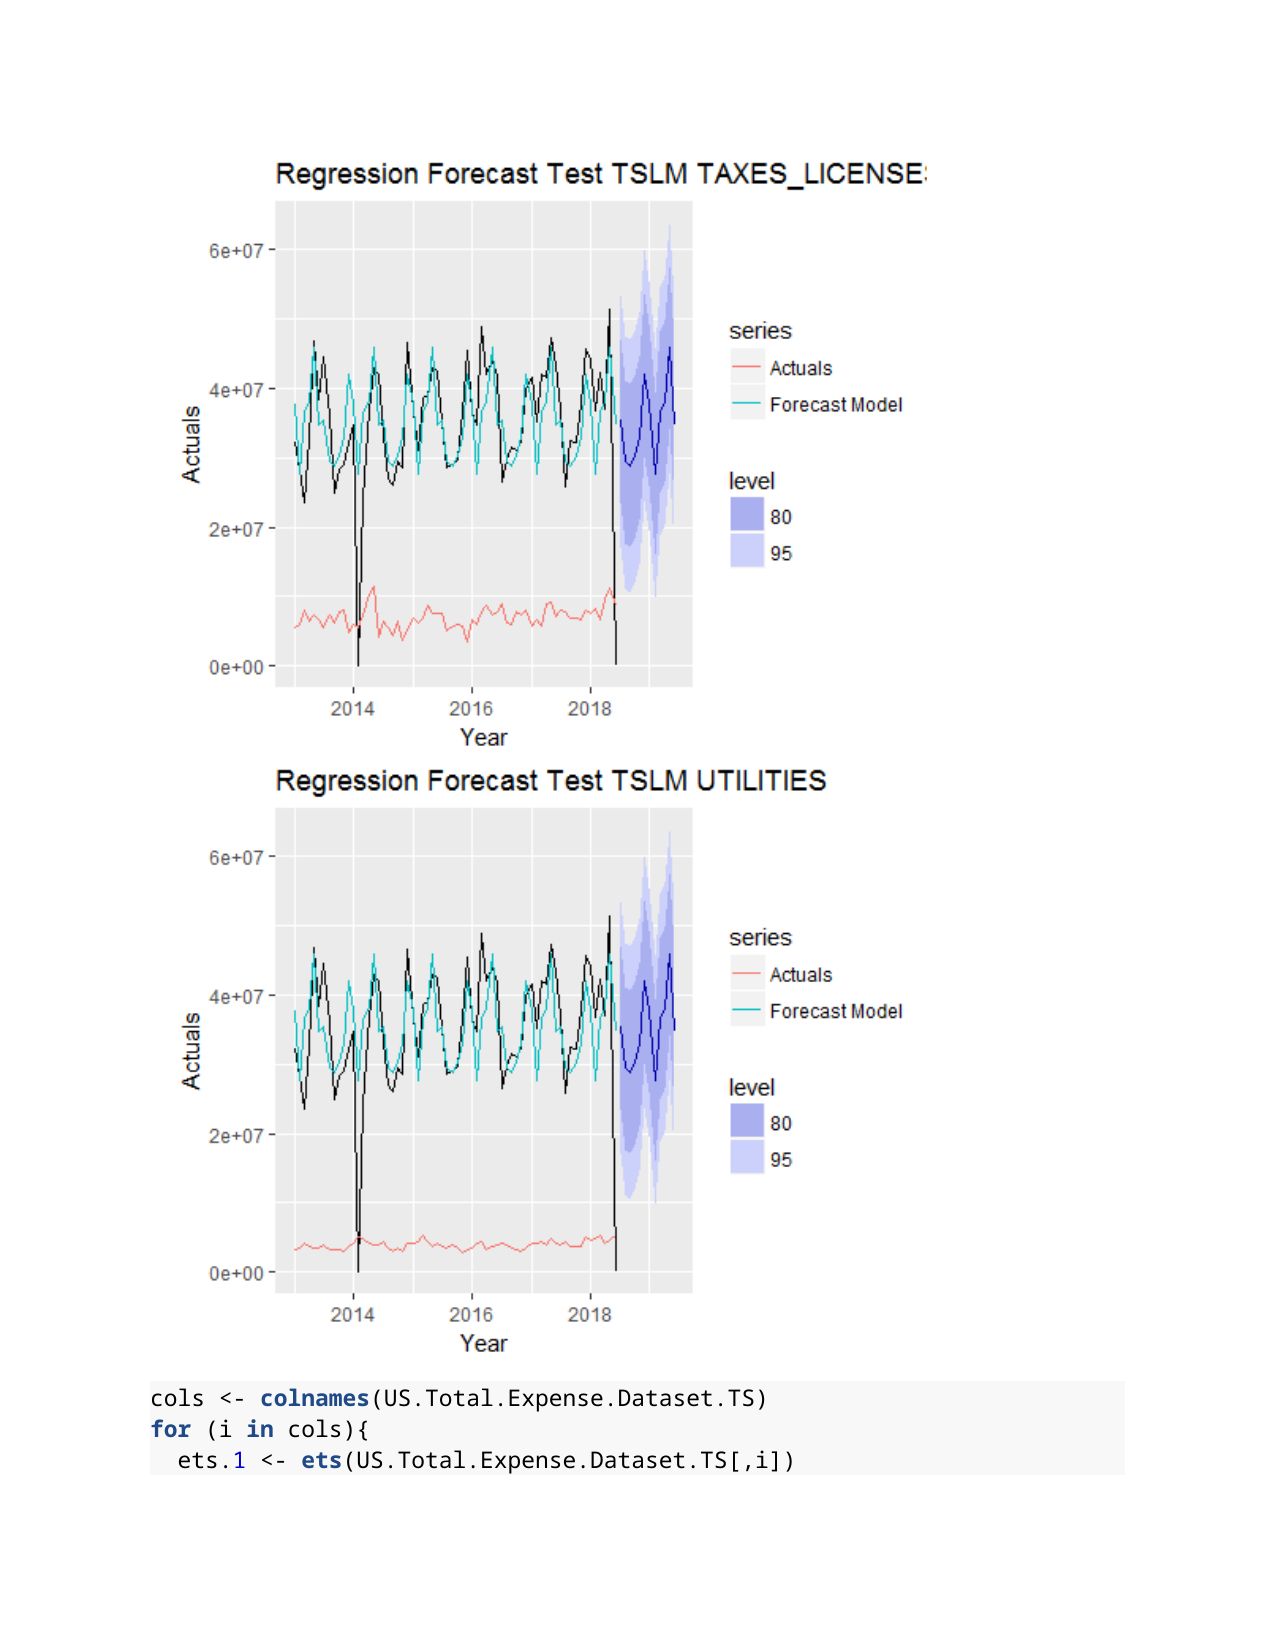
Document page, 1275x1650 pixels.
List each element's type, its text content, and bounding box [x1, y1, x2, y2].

picture [168, 150, 927, 1363]
